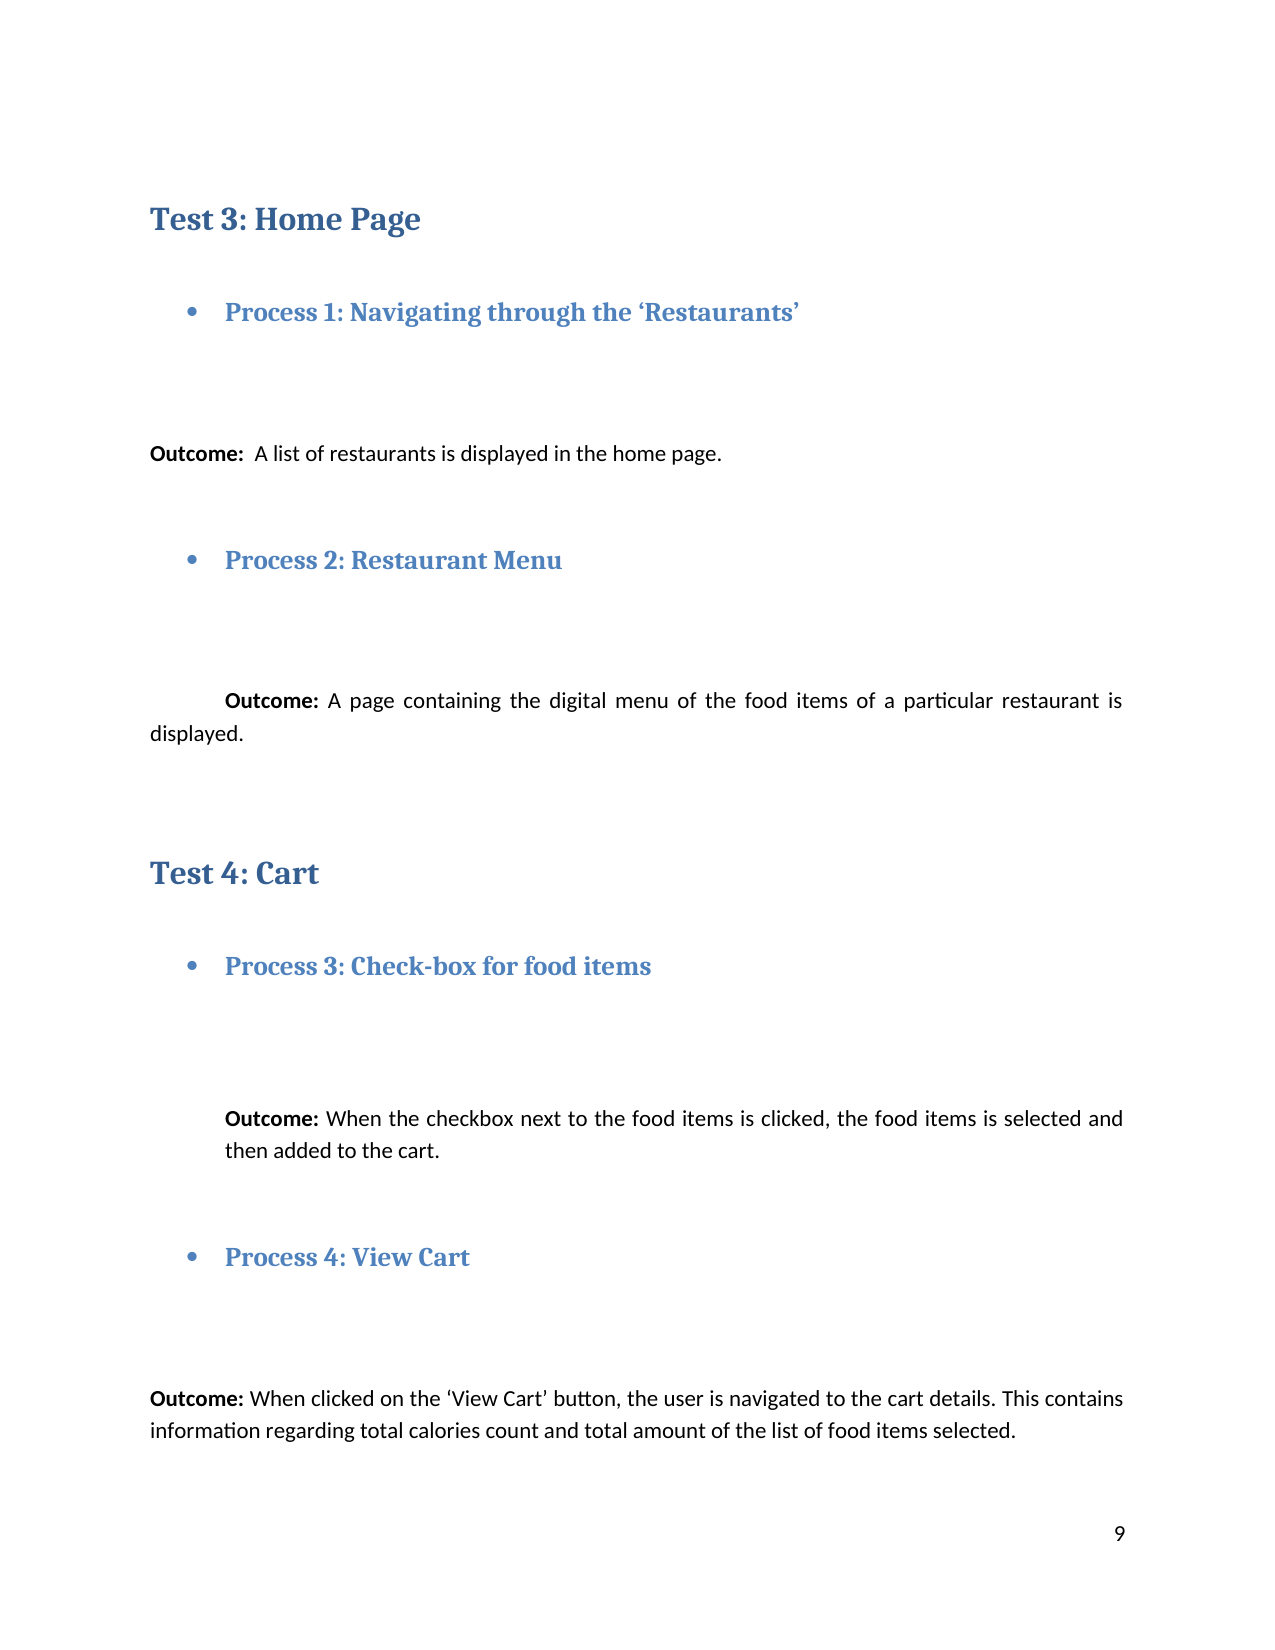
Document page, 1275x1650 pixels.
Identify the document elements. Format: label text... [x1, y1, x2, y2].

subtitle Process 4: View Cart [187, 1242, 1125, 1274]
subtitle Test 3: Home Page [150, 200, 1125, 238]
subtitle Process 2: Restaurant Menu [187, 545, 1125, 576]
text Outcome: When clicked on the ‘View Cart’ button, the user is navigated to the cart details. This contains information regarding total calories count and total amount of the list of food items selected. [150, 1384, 1125, 1444]
subtitle Process 1: Navigating through the ‘Restaurants’ [187, 297, 1125, 328]
subtitle Process 3: Check-box for food items [187, 951, 1125, 982]
text Outcome: A list of restaurants is displayed in the home page. [150, 439, 1125, 467]
subtitle Test 4: Cart [150, 854, 1125, 892]
list Outcome: When the checkbox next to the food items is clicked, the food items is selected and then added to the cart. [225, 1104, 1125, 1164]
text Outcome: A page containing the digital menu of the food items of a particular restaurant is displayed. [150, 687, 1125, 747]
